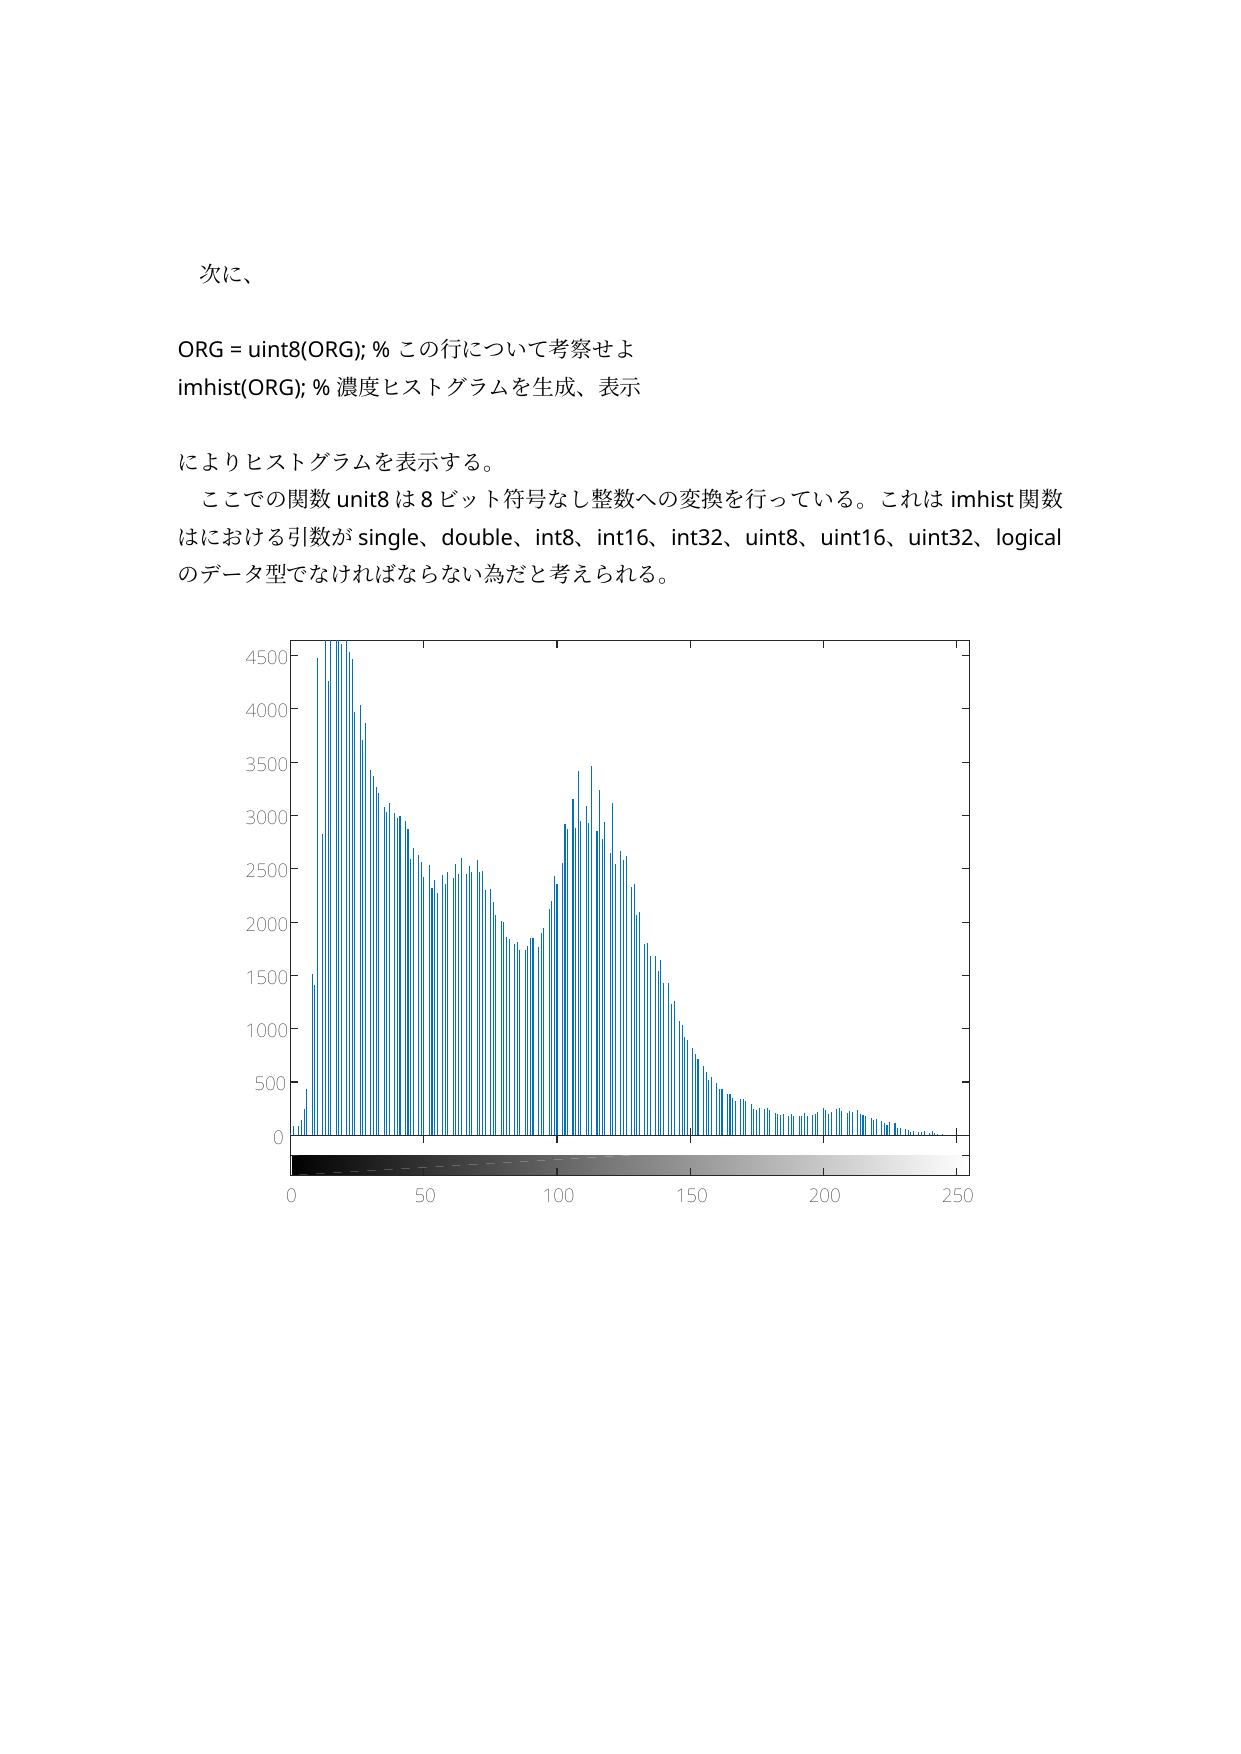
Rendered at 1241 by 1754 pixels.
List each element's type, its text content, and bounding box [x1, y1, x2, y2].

text によりヒストグラムを表示する。 [177, 442, 1063, 479]
text imhist(ORG); % 濃度ヒストグラムを生成、表示 [177, 367, 1063, 404]
text ORG = uint8(ORG); % この行について考察せよ [177, 329, 1063, 367]
text 次に、 [177, 254, 1063, 292]
text ここでの関数unit8は8ビット符号なし整数への変換を行っている。これはimhist関数はにおける引数がsingle、double、int8、int16、int32、uint8、uint16、uint32、logicalのデータ型でなければならない為だと考えられる。 [177, 479, 1063, 592]
